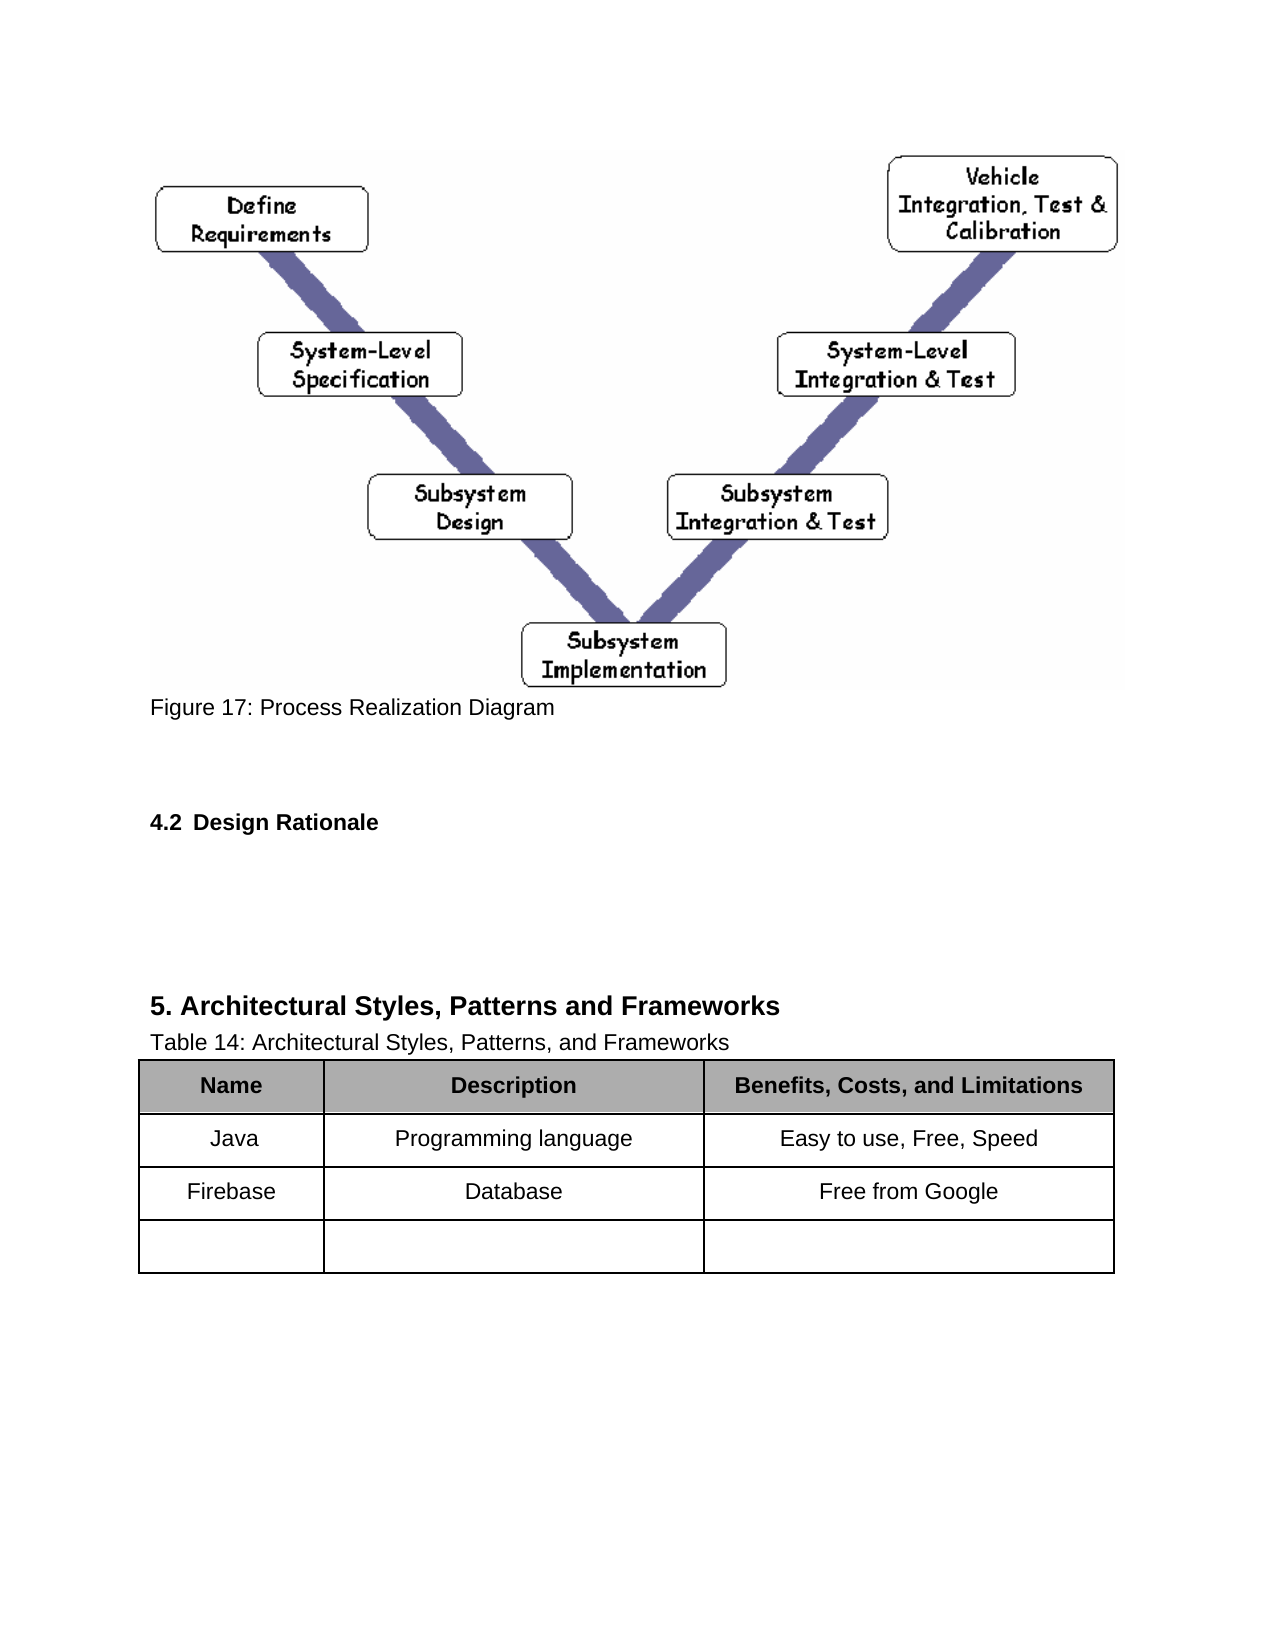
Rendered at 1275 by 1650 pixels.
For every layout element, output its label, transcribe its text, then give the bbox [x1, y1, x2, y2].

table_cell Java [140, 1115, 323, 1166]
table_cell Database [325, 1168, 703, 1219]
table_header Benefits, Costs, and Limitations [705, 1061, 1113, 1112]
table_cell [705, 1221, 1113, 1272]
table_cell Easy to use, Free, Speed [705, 1115, 1113, 1166]
table_header Description [325, 1061, 703, 1112]
subtitle 5. Architectural Styles, Patterns and Frameworks [150, 989, 1125, 1021]
text Table 14: Architectural Styles, Patterns, and Frameworks [150, 1029, 1125, 1056]
subtitle 4.2 Design Rationale [150, 809, 1125, 835]
table_header Name [140, 1061, 323, 1112]
table_cell Programming language [325, 1115, 703, 1166]
picture [150, 150, 1125, 690]
table_cell [140, 1221, 323, 1272]
table_cell [325, 1221, 703, 1272]
table_cell Firebase [140, 1168, 323, 1219]
table_cell Free from Google [705, 1168, 1113, 1219]
text Figure 17: Process Realization Diagram [150, 693, 1125, 720]
